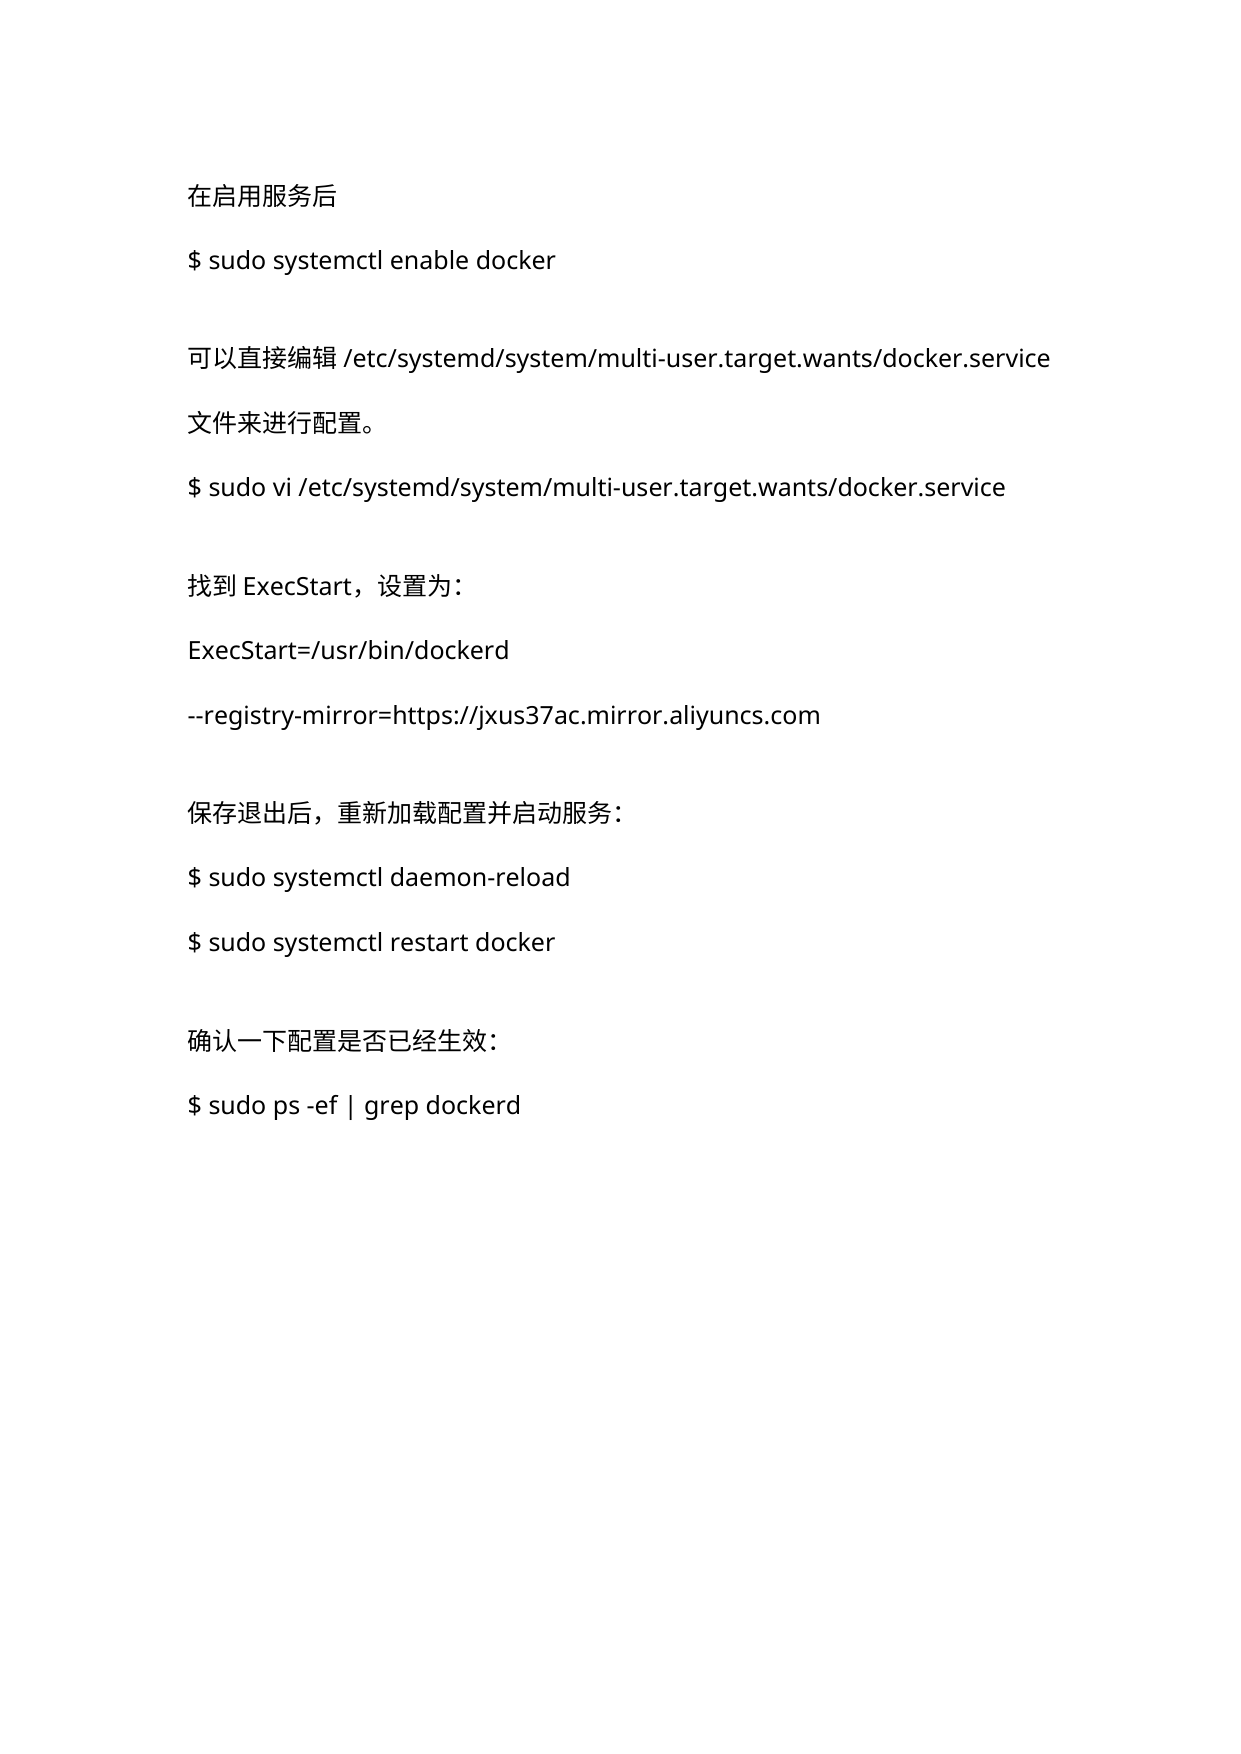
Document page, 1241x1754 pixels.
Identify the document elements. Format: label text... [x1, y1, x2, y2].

text 保存退出后，重新加载配置并启动服务： [187, 779, 1053, 844]
text 找到ExecStart，设置为： [187, 552, 1053, 617]
text $ sudo ps -ef | grep dockerd [187, 1072, 1053, 1137]
text 可以直接编辑 /etc/systemd/system/multi-user.target.wants/docker.service文件来进行配置。 [187, 324, 1053, 454]
text $ sudo systemctl restart docker [187, 909, 1053, 974]
text 在启用服务后 [187, 162, 1053, 227]
text $ sudo vi /etc/systemd/system/multi-user.target.wants/docker.service [187, 454, 1053, 519]
text $ sudo systemctl daemon-reload [187, 844, 1053, 909]
text 确认一下配置是否已经生效： [187, 1007, 1053, 1072]
text $ sudo systemctl enable docker [187, 227, 1053, 292]
text ExecStart=/usr/bin/dockerd --registry-mirror=https://jxus37ac.mirror.aliyuncs.com [187, 617, 1053, 747]
